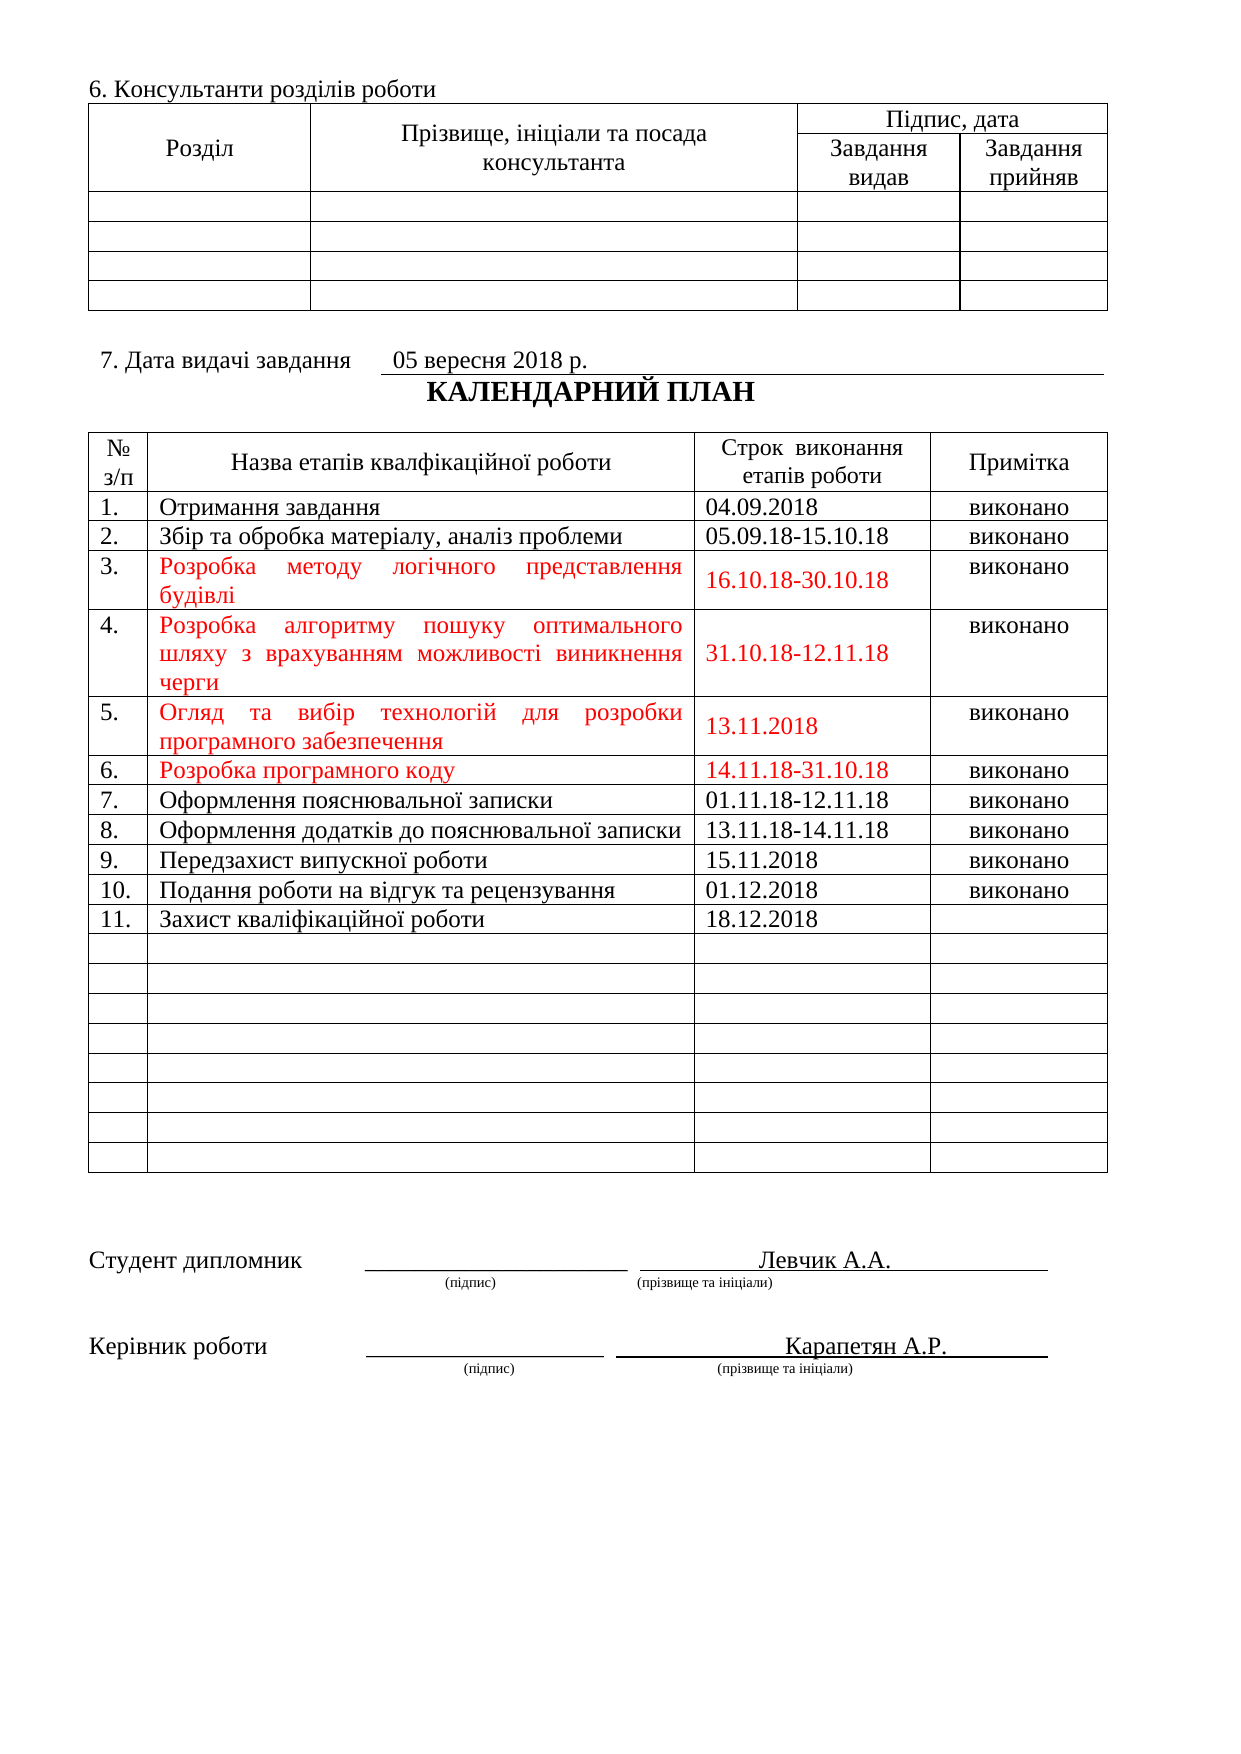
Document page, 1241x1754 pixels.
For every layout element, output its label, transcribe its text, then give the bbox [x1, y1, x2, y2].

table_cell [695, 1054, 930, 1082]
table_cell Захист кваліфікаційної роботи [148, 905, 694, 933]
table_cell [695, 1083, 930, 1112]
table_cell [798, 222, 959, 251]
table_cell Розробка методу логічного представлення будівлі [148, 551, 694, 609]
table_cell Оформлення пояснювальної записки [148, 785, 694, 814]
text 6. Консультанти розділів роботи [89, 74, 1092, 103]
table_cell [695, 964, 930, 993]
table_cell [931, 905, 1107, 933]
table_cell [89, 756, 147, 784]
table_cell [931, 1024, 1107, 1052]
table_cell [931, 934, 1107, 963]
table_cell виконано [931, 875, 1107, 903]
table_cell Завдання видав [798, 134, 959, 191]
table_cell [89, 994, 147, 1023]
table_cell 04.09.2018 [695, 492, 930, 520]
table_cell [89, 905, 147, 933]
table_cell [695, 1024, 930, 1052]
table_cell [89, 875, 147, 903]
table_cell [695, 1143, 930, 1172]
table_cell [89, 1113, 147, 1142]
table_cell [89, 610, 147, 696]
table_cell виконано [931, 610, 1107, 696]
table_cell Оформлення додатків до пояснювальної записки [148, 815, 694, 844]
table_cell Отримання завдання [148, 492, 694, 520]
table_cell 14.11.18-31.10.18 [695, 756, 930, 784]
table_cell 13.11.2018 [695, 697, 930, 754]
table_cell виконано [931, 756, 1107, 784]
table_cell [89, 1083, 147, 1112]
table_cell [695, 1113, 930, 1142]
table_cell [148, 1054, 694, 1082]
table_cell [89, 192, 310, 221]
table_cell Передзахист випускної роботи [148, 845, 694, 874]
table_cell Подання роботи на відгук та рецензування [148, 875, 694, 903]
table_cell [931, 964, 1107, 993]
table_cell [89, 281, 310, 310]
table_cell 16.10.18-30.10.18 [695, 551, 930, 609]
table_cell Збір та обробка матеріалу, аналіз проблеми [148, 521, 694, 550]
table_cell [961, 281, 1107, 310]
table_cell [89, 551, 147, 609]
table_cell [89, 845, 147, 874]
table_cell [148, 994, 694, 1023]
table_cell Завдання прийняв [961, 134, 1107, 191]
table_cell 31.10.18-12.11.18 [695, 610, 930, 696]
table_cell [89, 252, 310, 280]
table_cell 13.11.18-14.11.18 [695, 815, 930, 844]
table_cell виконано [931, 815, 1107, 844]
table_cell [931, 1113, 1107, 1142]
table_cell [798, 252, 959, 280]
table_cell [695, 994, 930, 1023]
table_cell [148, 1113, 694, 1142]
table_cell [89, 222, 310, 251]
text Керівник роботи ___________________ Карапетян А.Р. [89, 1331, 1092, 1360]
table_cell [89, 521, 147, 550]
table_header Строк виконання етапів роботи [695, 433, 930, 491]
table_cell [148, 1083, 694, 1112]
table_header Розділ [89, 104, 310, 191]
table_cell [961, 252, 1107, 280]
table_cell [931, 994, 1107, 1023]
table_cell [148, 964, 694, 993]
table_cell 01.11.18-12.11.18 [695, 785, 930, 814]
subtitle КАЛЕНДАРНИЙ ПЛАН [89, 374, 1092, 408]
table_cell [148, 1143, 694, 1172]
table_header 7. Дата видачі завдання [89, 345, 381, 373]
table_header Прізвище, ініціали та посада консультанта [311, 104, 797, 191]
table_cell [695, 934, 930, 963]
table_header Примітка [931, 433, 1107, 491]
table_cell [311, 222, 797, 251]
table_cell [798, 281, 959, 310]
table_header 05 вересня 2018 р. [381, 345, 1104, 373]
table_cell виконано [931, 551, 1107, 609]
table_cell виконано [931, 521, 1107, 550]
table_cell виконано [931, 845, 1107, 874]
table_header Назва етапів квалфікаційної роботи [148, 433, 694, 491]
table_header Підпис, дата [798, 104, 1107, 132]
table_cell 05.09.18-15.10.18 [695, 521, 930, 550]
table_cell виконано [931, 785, 1107, 814]
table_cell [311, 192, 797, 221]
table_cell [311, 252, 797, 280]
table_cell [148, 1024, 694, 1052]
table_cell [931, 1143, 1107, 1172]
table_cell [961, 192, 1107, 221]
table_cell виконано [931, 697, 1107, 754]
table_cell [311, 281, 797, 310]
table_cell виконано [931, 492, 1107, 520]
table_cell [148, 934, 694, 963]
table_cell [89, 697, 147, 754]
table_cell 01.12.2018 [695, 875, 930, 903]
table_cell [89, 815, 147, 844]
table_cell [89, 785, 147, 814]
table_cell [89, 492, 147, 520]
table_cell Розробка алгоритму пошуку оптимального шляху з врахуванням можливості виникнення черги [148, 610, 694, 696]
table_cell [89, 964, 147, 993]
table_cell [89, 934, 147, 963]
table_cell 18.12.2018 [695, 905, 930, 933]
table_cell [931, 1083, 1107, 1112]
table_cell [89, 1143, 147, 1172]
table_cell Огляд та вибір технологій для розробки програмного забезпечення [148, 697, 694, 754]
text Студент дипломник _____________________ Левчик А.А. [89, 1245, 1092, 1274]
text (підпис) (прізвище та ініціали) [89, 1360, 1092, 1389]
text (підпис) (прізвище та ініціали) [89, 1274, 1092, 1302]
table_cell [89, 1054, 147, 1082]
table_cell [961, 222, 1107, 251]
table_cell Розробка програмного коду [148, 756, 694, 784]
table_cell 15.11.2018 [695, 845, 930, 874]
table_cell [89, 1024, 147, 1052]
table_cell [931, 1054, 1107, 1082]
table_cell [798, 192, 959, 221]
table_header № з/п [89, 433, 147, 491]
